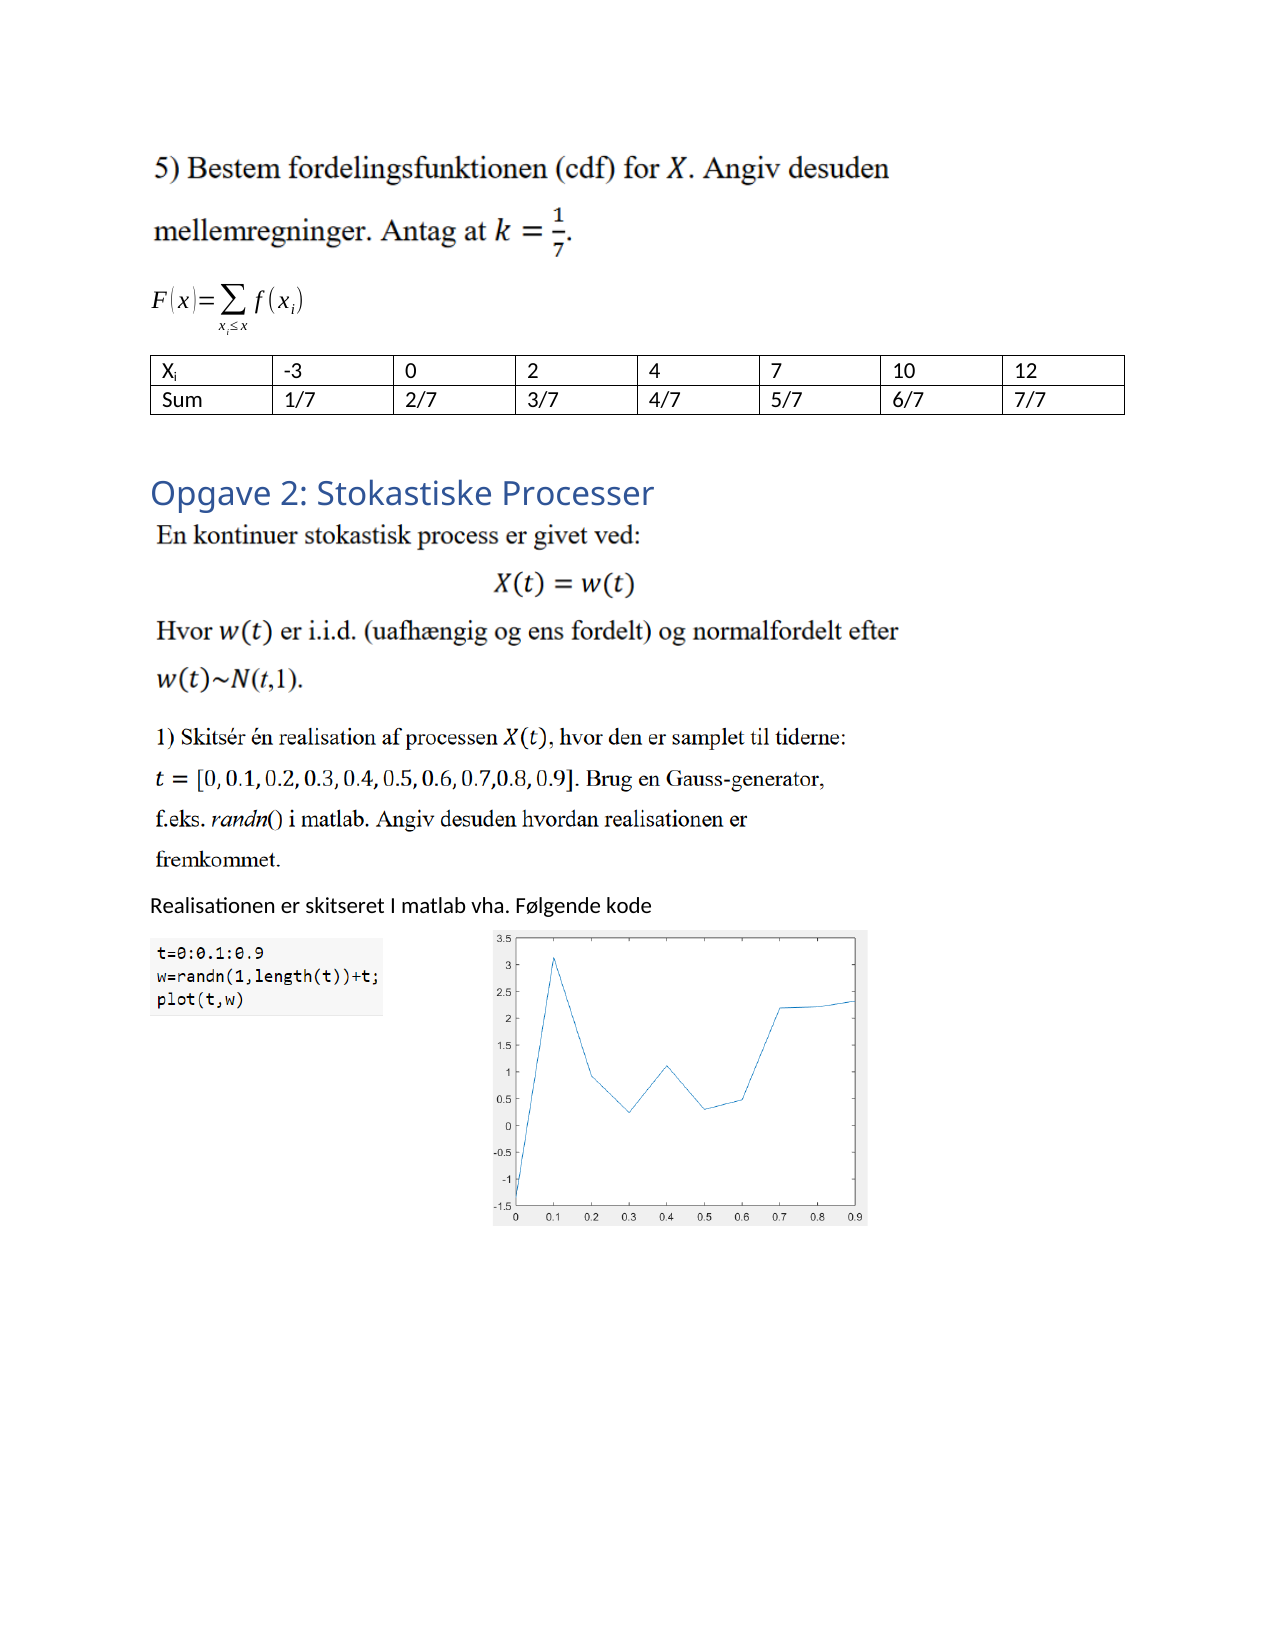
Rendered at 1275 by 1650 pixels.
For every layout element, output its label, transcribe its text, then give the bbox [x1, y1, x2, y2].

table_header Xi [151, 356, 272, 384]
picture [150, 150, 890, 265]
table_header 4 [638, 356, 759, 384]
text Realisationen er skitseret I matlab vha. Følgende kode [150, 891, 1125, 919]
table_header 0 [394, 356, 515, 384]
table_header 10 [881, 356, 1002, 384]
picture [150, 518, 904, 702]
table_header 2 [516, 356, 637, 384]
picture [150, 720, 851, 873]
table_cell 5/7 [760, 386, 880, 413]
table_header 7 [760, 356, 880, 384]
table_cell Sum [151, 386, 272, 413]
table_cell 3/7 [516, 386, 637, 413]
table_cell 1/7 [273, 386, 393, 413]
table_header -3 [273, 356, 393, 384]
picture [492, 930, 868, 1226]
table_cell 6/7 [881, 386, 1002, 413]
table_cell 7/7 [1003, 386, 1124, 413]
table_cell 2/7 [394, 386, 515, 413]
subtitle Opgave 2: Stokastiske Processer [150, 470, 1125, 515]
table_header 12 [1003, 356, 1124, 384]
table_cell 4/7 [638, 386, 759, 413]
picture [150, 938, 383, 1017]
